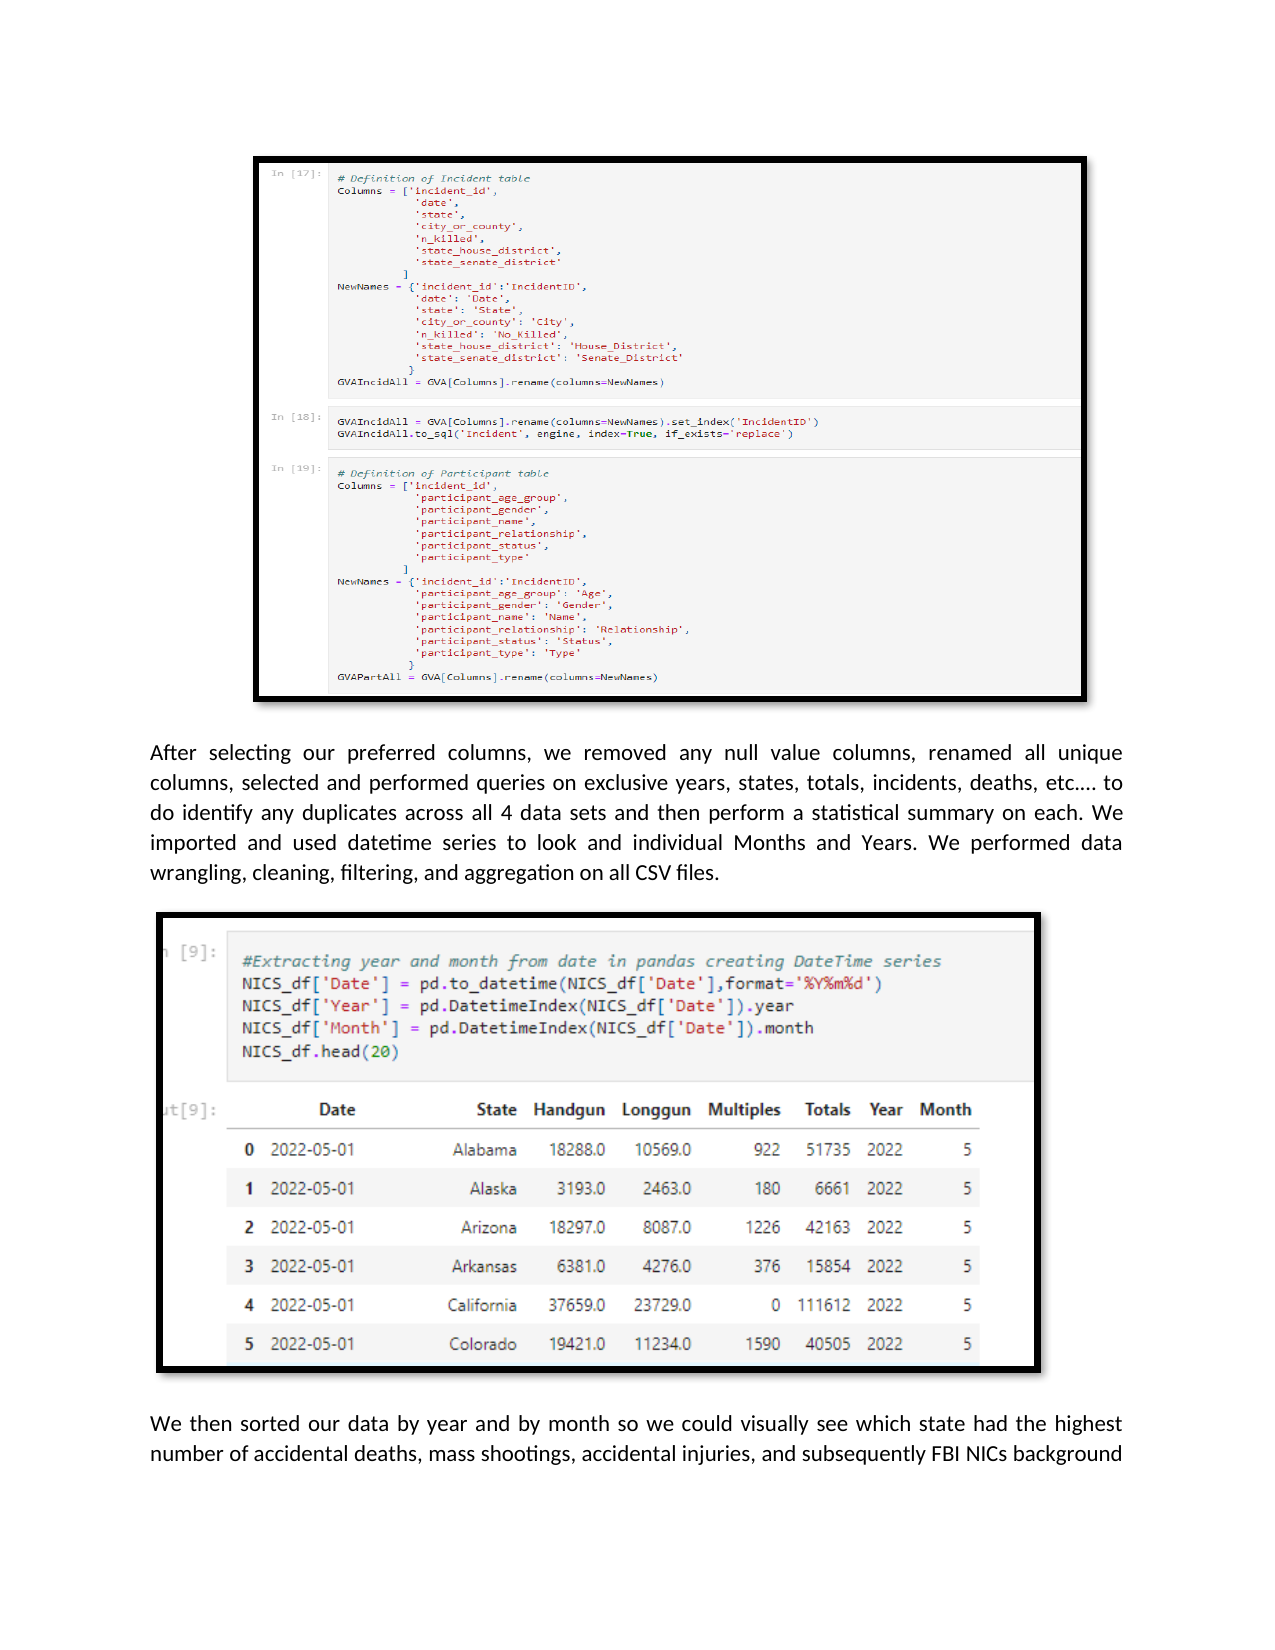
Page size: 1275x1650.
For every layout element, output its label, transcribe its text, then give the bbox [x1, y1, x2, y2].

text After selecting our preferred columns, we removed any null value columns, renamed all unique columns, selected and performed queries on exclusive years, states, totals, incidents, deaths, etc.… to do identify any duplicates across all 4 data sets and then perform a statistical summary on each. We imported and used datetime series to look and individual Months and Years. We performed data wrangling, cleaning, filtering, and aggregation on all CSV files. [150, 738, 1125, 887]
picture [259, 163, 1081, 696]
picture [163, 918, 1034, 1366]
